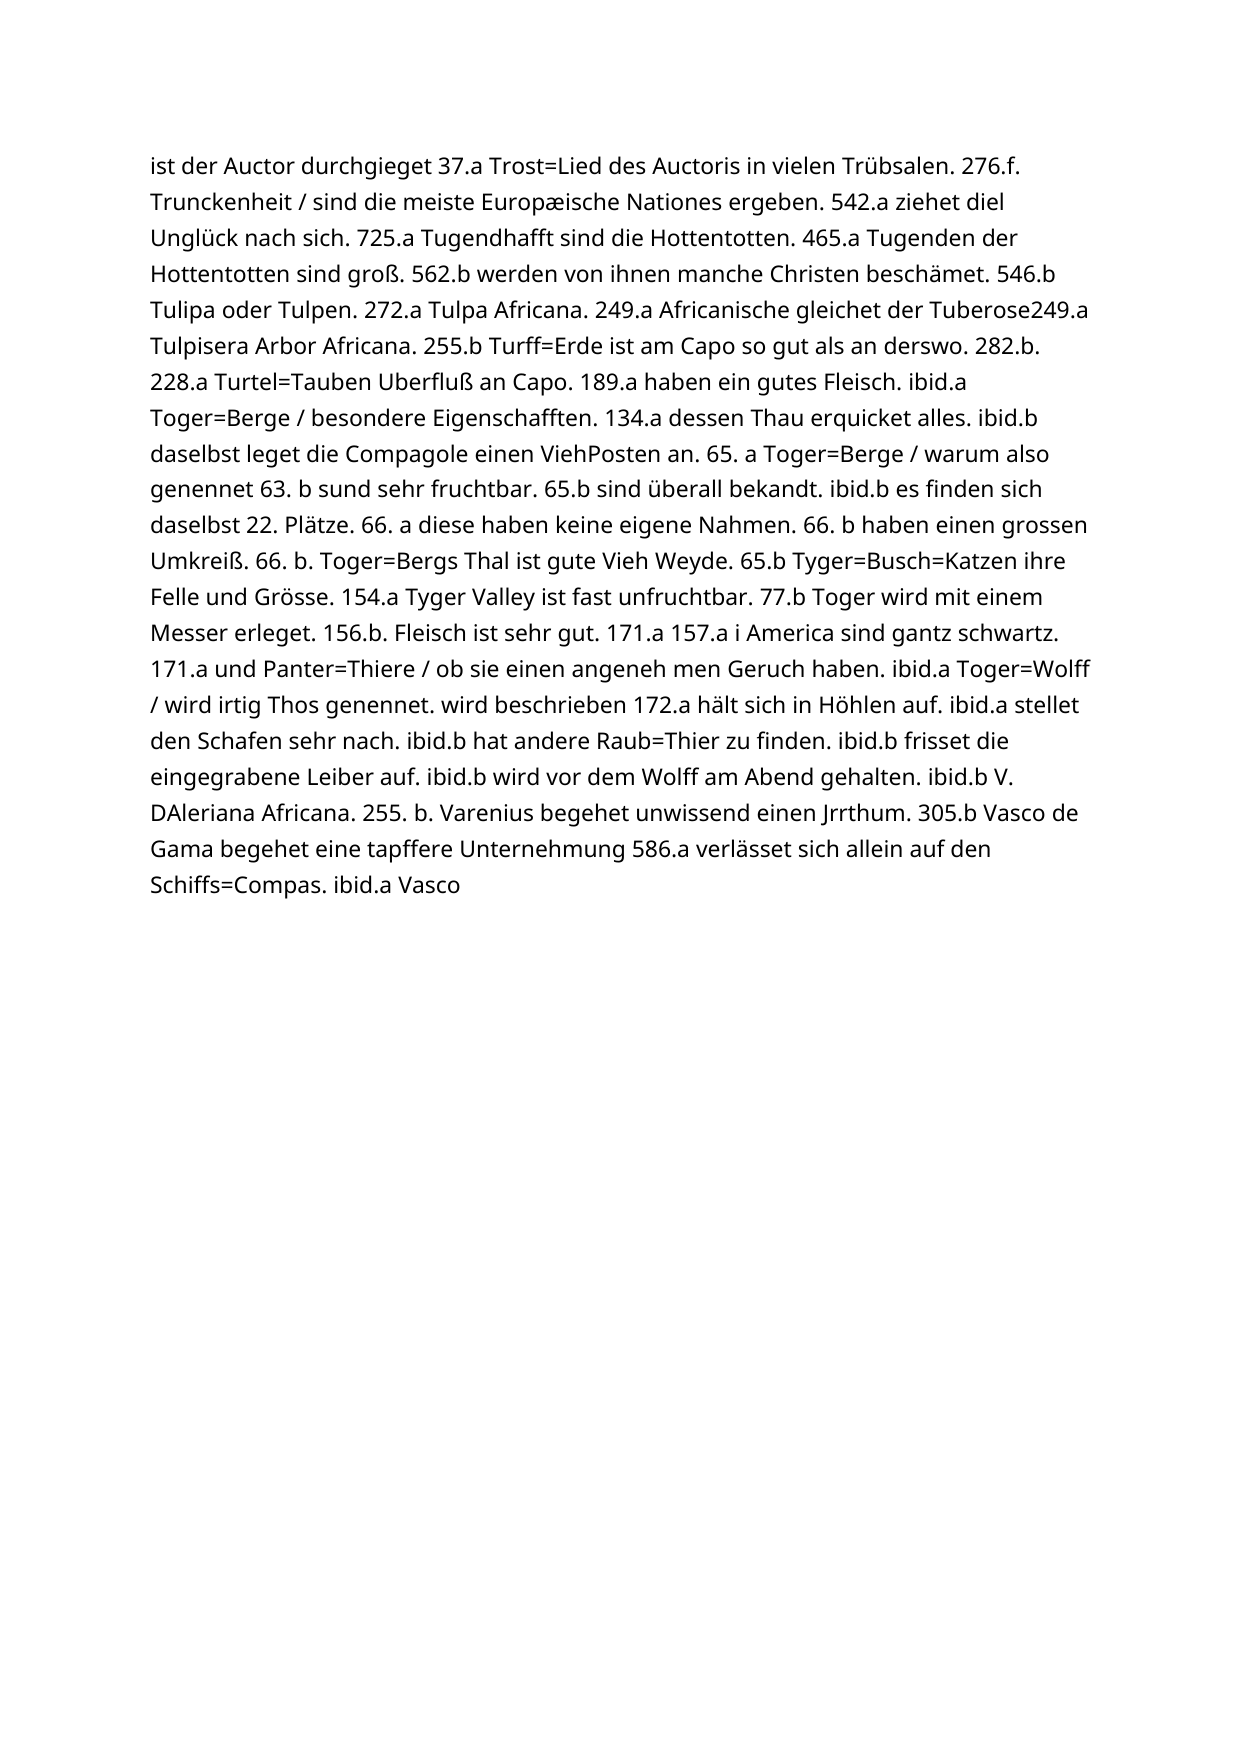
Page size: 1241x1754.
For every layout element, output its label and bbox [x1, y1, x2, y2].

text [150, 150, 1090, 900]
